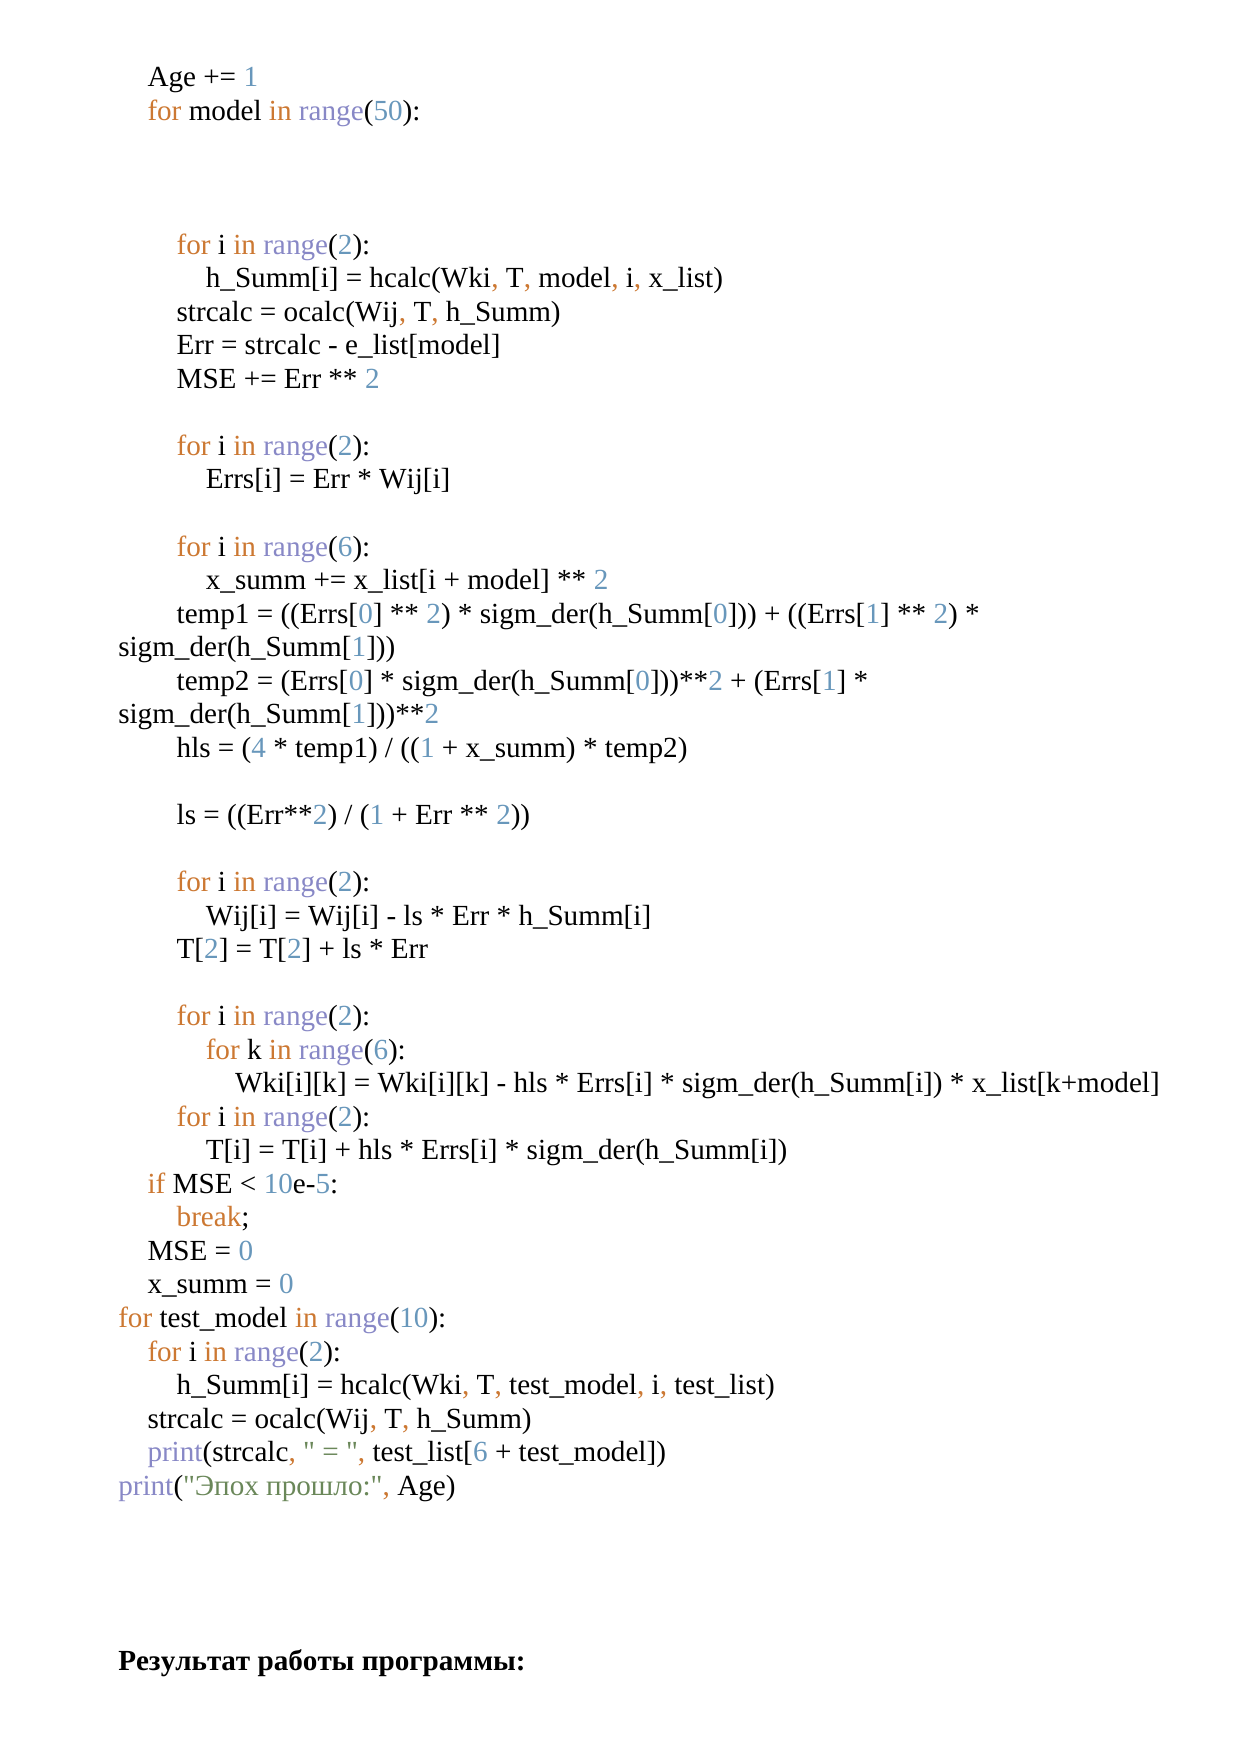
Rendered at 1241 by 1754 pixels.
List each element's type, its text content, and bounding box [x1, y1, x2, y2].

text Результат работы программы: [118, 1643, 1181, 1677]
